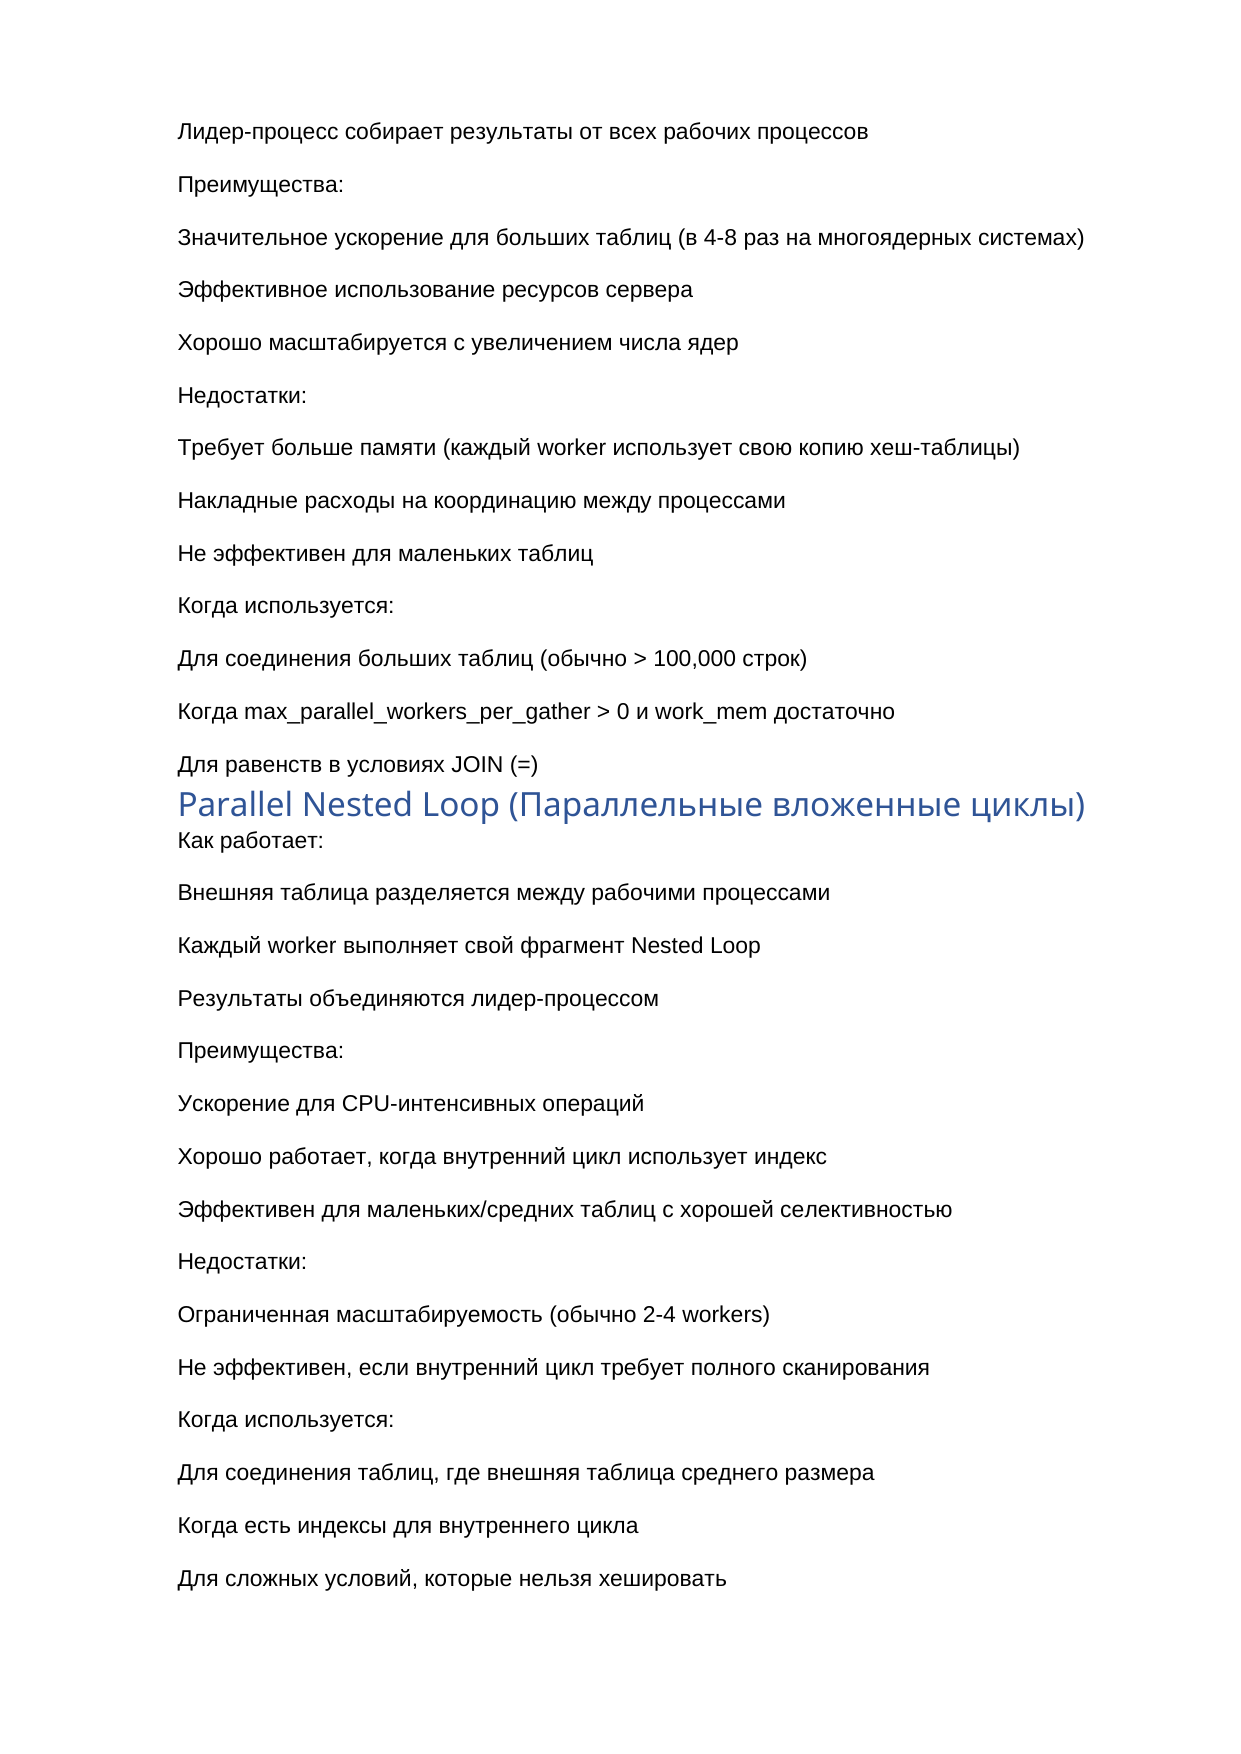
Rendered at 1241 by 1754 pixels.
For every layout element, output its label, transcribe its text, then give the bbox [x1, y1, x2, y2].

text Значительное ускорение для больших таблиц (в 4-8 раз на многоядерных системах) [177, 223, 1152, 250]
text Для равенств в условиях JOIN (=) [177, 751, 1152, 777]
text Хорошо масштабируется с увеличением числа ядер [177, 329, 1152, 355]
text Недостатки: [177, 382, 1152, 408]
text Ограниченная масштабируемость (обычно 2-4 workers) [177, 1301, 1152, 1327]
text Когда используется: [177, 592, 1152, 619]
text Хорошо работает, когда внутренний цикл использует индекс [177, 1143, 1152, 1169]
text Для сложных условий, которые нельзя хешировать [177, 1564, 1152, 1591]
text Не эффективен, если внутренний цикл требует полного сканирования [177, 1354, 1152, 1380]
text Результаты объединяются лидер-процессом [177, 985, 1152, 1011]
text Требует больше памяти (каждый worker использует свою копию хеш-таблицы) [177, 434, 1152, 461]
text Когда используется: [177, 1406, 1152, 1433]
text Когда есть индексы для внутреннего цикла [177, 1512, 1152, 1538]
text Накладные расходы на координацию между процессами [177, 487, 1152, 513]
text Ускорение для CPU-интенсивных операций [177, 1090, 1152, 1116]
text Преимущества: [177, 171, 1152, 197]
text Для соединения таблиц, где внешняя таблица среднего размера [177, 1459, 1152, 1485]
text Каждый worker выполняет свой фрагмент Nested Loop [177, 932, 1152, 958]
text Не эффективен для маленьких таблиц [177, 540, 1152, 566]
text Эффективен для маленьких/средних таблиц с хорошей селективностью [177, 1196, 1152, 1222]
text Внешняя таблица разделяется между рабочими процессами [177, 879, 1152, 906]
text Недостатки: [177, 1248, 1152, 1274]
text Лидер-процесс собирает результаты от всех рабочих процессов [177, 118, 1152, 144]
text Как работает: [177, 827, 1152, 853]
text Когда max_parallel_workers_per_gather > 0 и work_mem достаточно [177, 698, 1152, 724]
text Эффективное использование ресурсов сервера [177, 276, 1152, 303]
text Для соединения больших таблиц (обычно > 100,000 строк) [177, 645, 1152, 672]
subtitle Parallel Nested Loop (Параллельные вложенные циклы) [177, 781, 1152, 827]
text Преимущества: [177, 1037, 1152, 1064]
